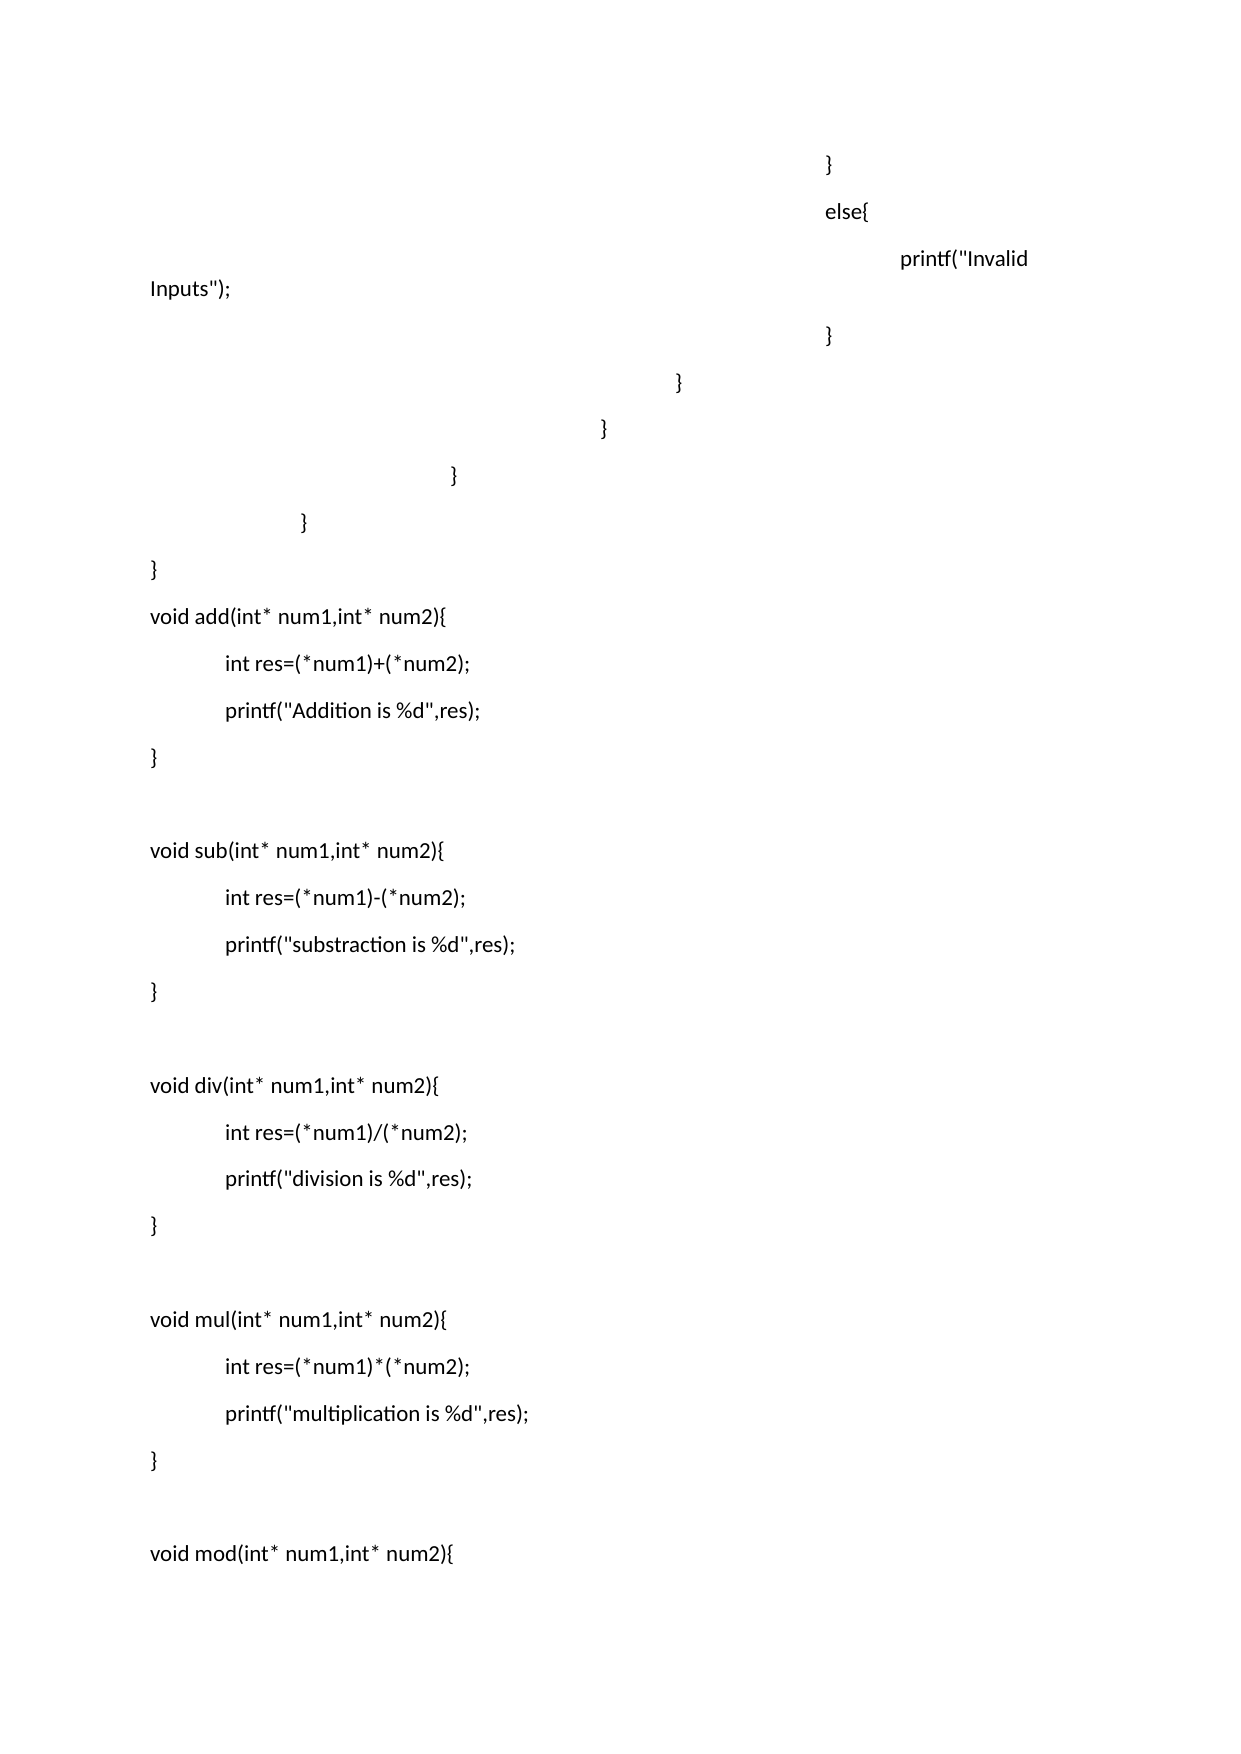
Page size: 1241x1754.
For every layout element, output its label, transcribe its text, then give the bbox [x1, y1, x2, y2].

text } [150, 1211, 1090, 1239]
text void sub(int* num1,int* num2){ [150, 836, 1090, 864]
text } [150, 461, 1090, 489]
text } [150, 368, 1090, 396]
text void div(int* num1,int* num2){ [150, 1071, 1090, 1099]
text printf("multiplication is %d",res); [150, 1399, 1090, 1427]
text } [150, 977, 1090, 1005]
text int res=(*num1)*(*num2); [150, 1352, 1090, 1380]
text int res=(*num1)-(*num2); [150, 883, 1090, 911]
text } [150, 1446, 1090, 1474]
text int res=(*num1)/(*num2); [150, 1118, 1090, 1146]
text } [150, 555, 1090, 583]
text printf("division is %d",res); [150, 1164, 1090, 1193]
text } [150, 150, 1090, 178]
text } [150, 321, 1090, 349]
text printf("Invalid Inputs"); [150, 244, 1090, 302]
text printf("substraction is %d",res); [150, 930, 1090, 958]
text } [150, 743, 1090, 771]
text else{ [150, 197, 1090, 225]
text } [150, 414, 1090, 443]
text void mod(int* num1,int* num2){ [150, 1539, 1090, 1568]
text void add(int* num1,int* num2){ [150, 602, 1090, 630]
text printf("Addition is %d",res); [150, 696, 1090, 724]
text } [150, 508, 1090, 536]
text void mul(int* num1,int* num2){ [150, 1305, 1090, 1333]
text int res=(*num1)+(*num2); [150, 649, 1090, 677]
